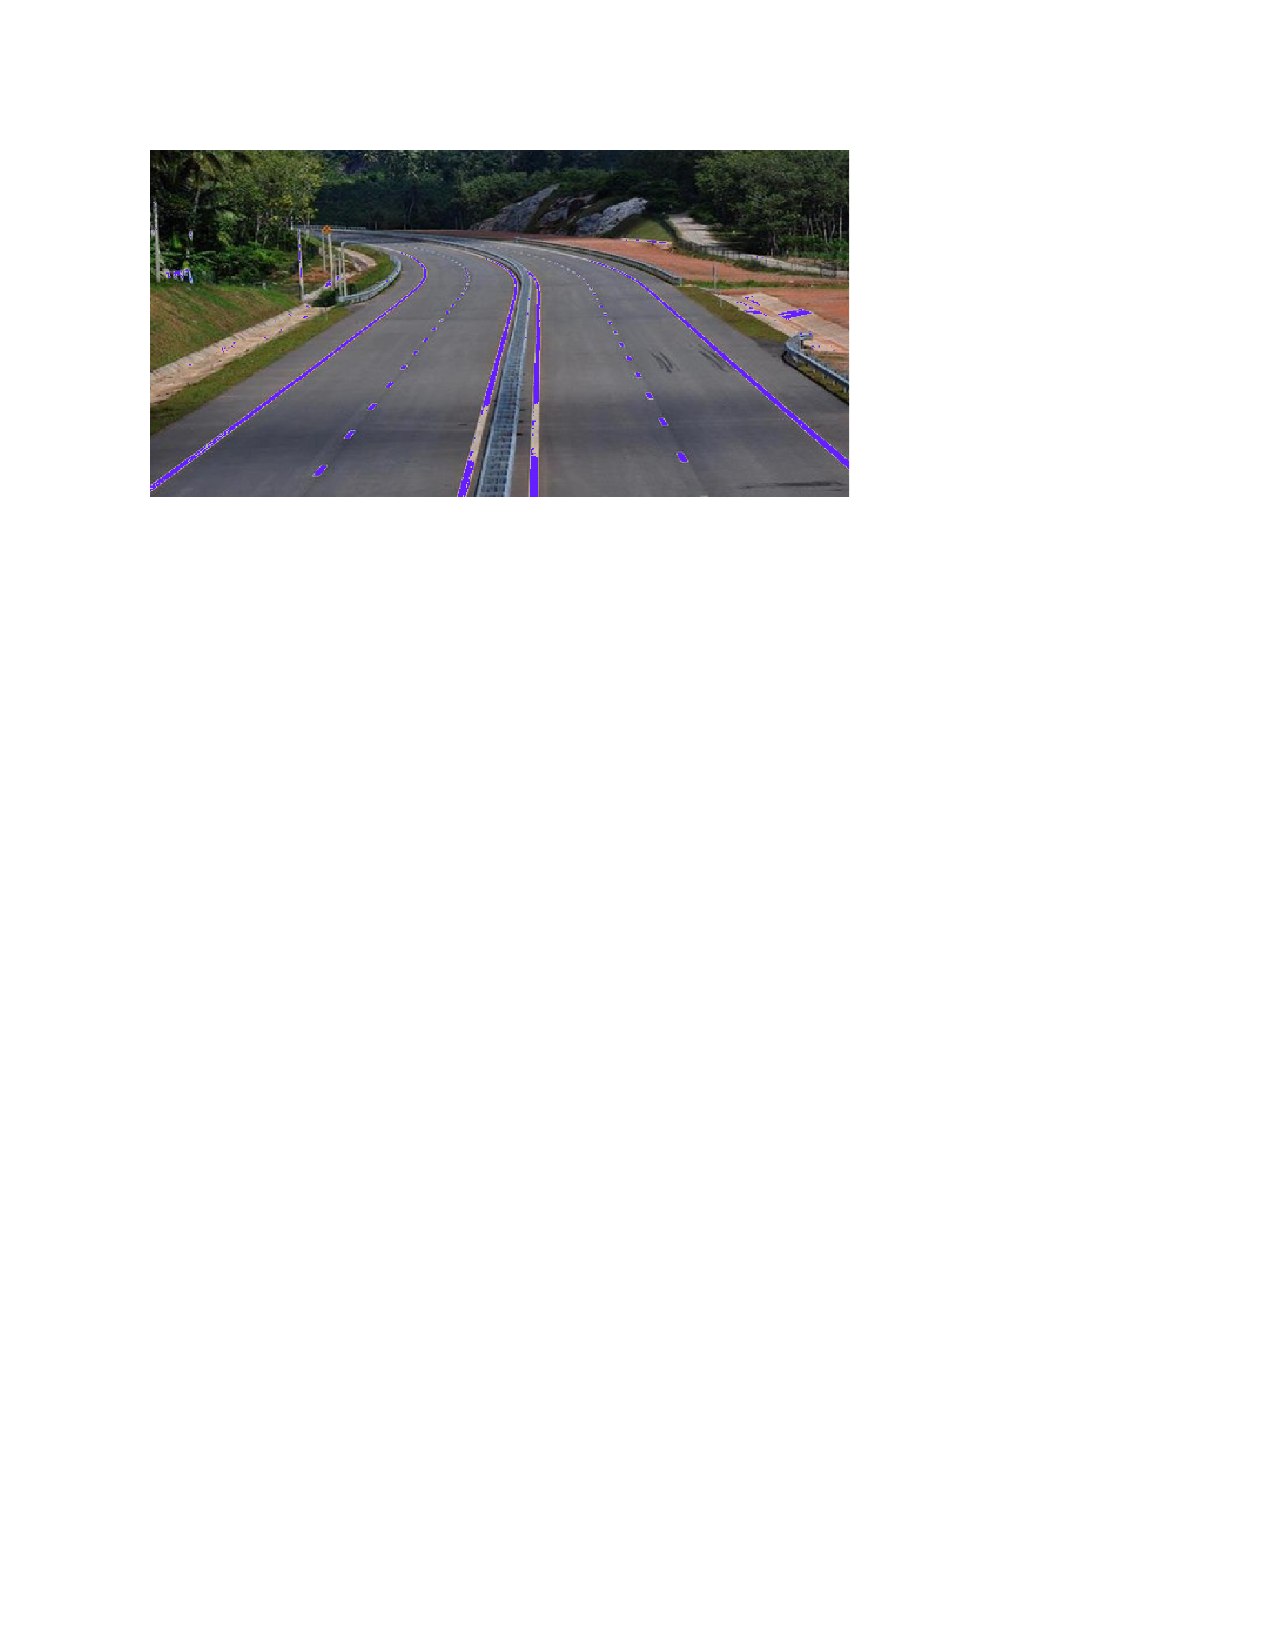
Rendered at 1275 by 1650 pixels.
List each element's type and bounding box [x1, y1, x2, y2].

picture [150, 150, 850, 497]
